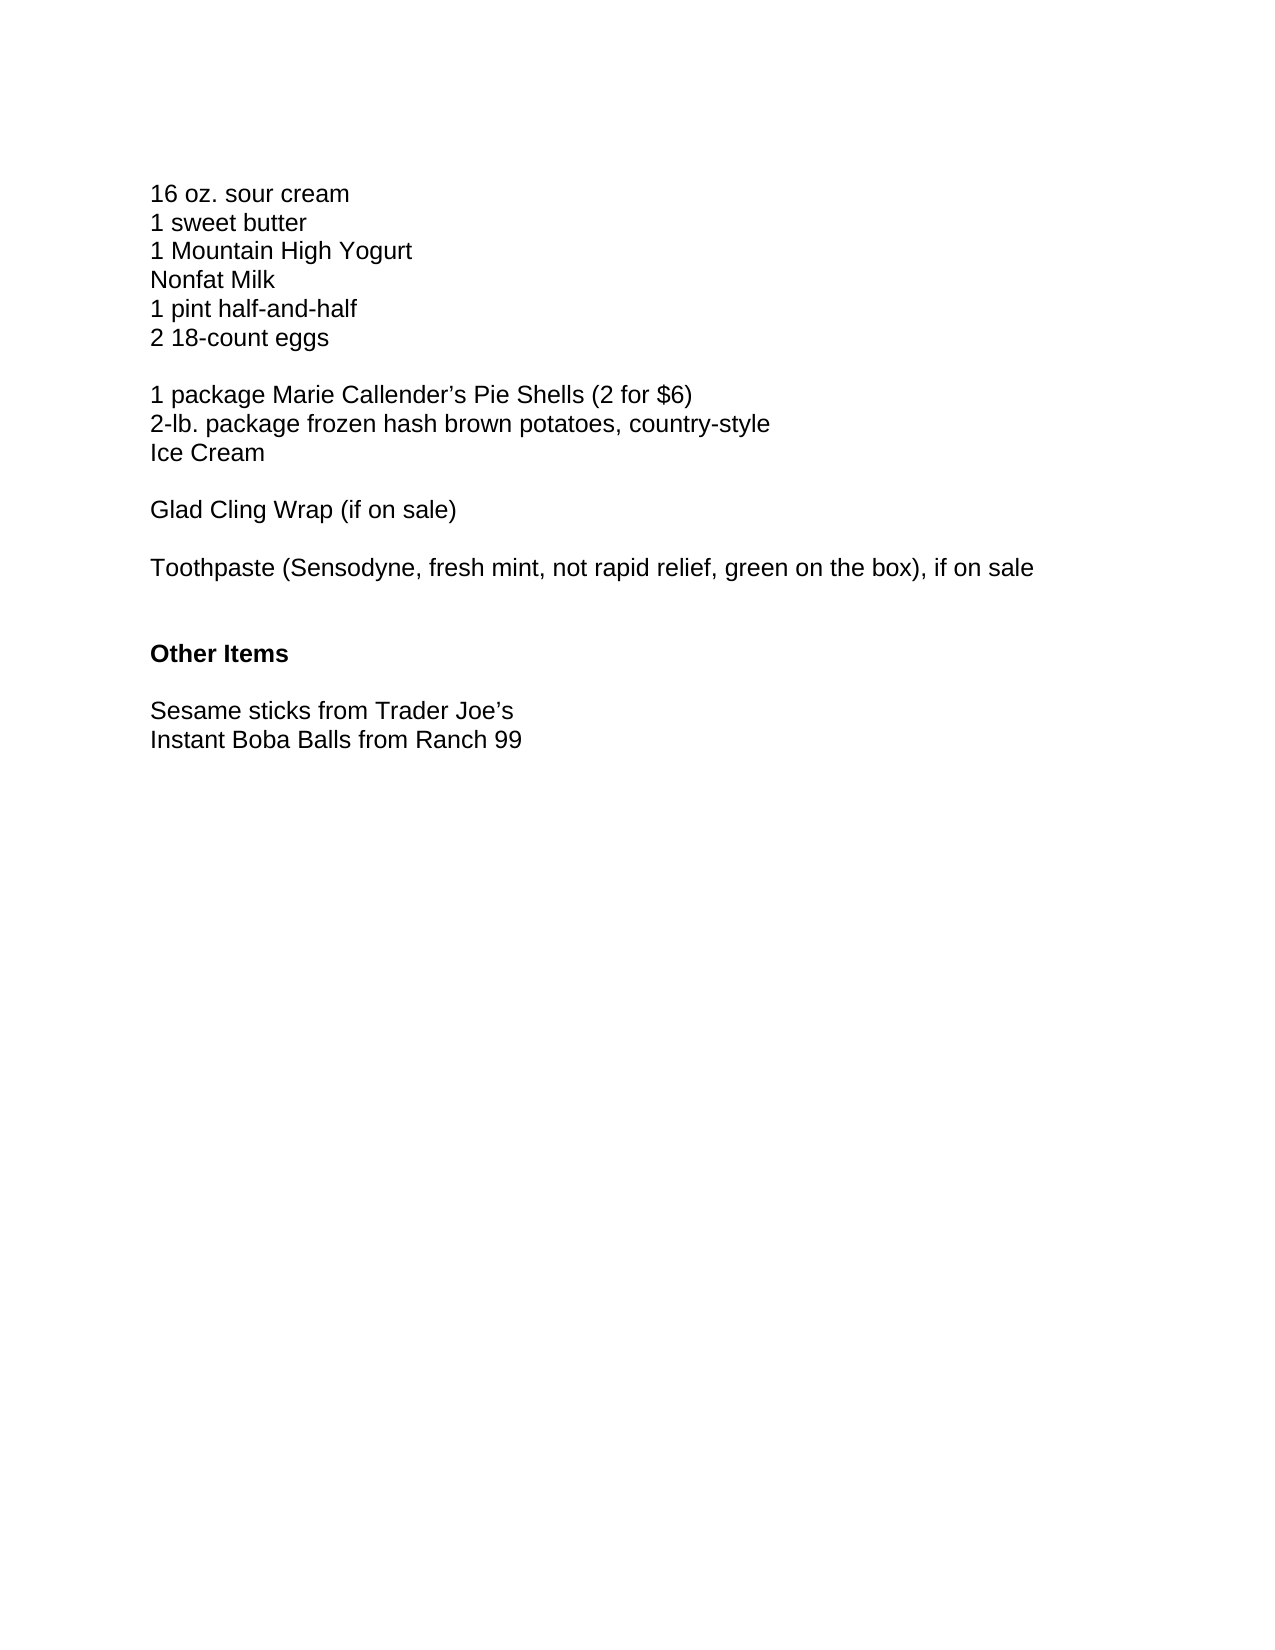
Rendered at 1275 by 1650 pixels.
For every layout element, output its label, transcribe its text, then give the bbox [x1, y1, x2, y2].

text 1 package Marie Callender’s Pie Shells (2 for $6) [150, 380, 1125, 409]
text Other Items [150, 639, 1125, 667]
text Glad Cling Wrap (if on sale) [150, 495, 1125, 524]
text Nonfat Milk [150, 265, 1125, 294]
text 1 pint half-and-half [150, 294, 1125, 322]
text Toothpaste (Sensodyne, fresh mint, not rapid relief, green on the box), if on sale [150, 552, 1125, 581]
text 1 Mountain High Yogurt [150, 236, 1125, 265]
text 2 18-count eggs [150, 322, 1125, 351]
text Sesame sticks from Trader Joe’s [150, 696, 1125, 725]
text Instant Boba Balls from Ranch 99 [150, 725, 1125, 754]
text 2-lb. package frozen hash brown potatoes, country-style [150, 409, 1125, 437]
text 16 oz. sour cream [150, 179, 1125, 207]
text 1 sweet butter [150, 207, 1125, 236]
text Ice Cream [150, 437, 1125, 466]
